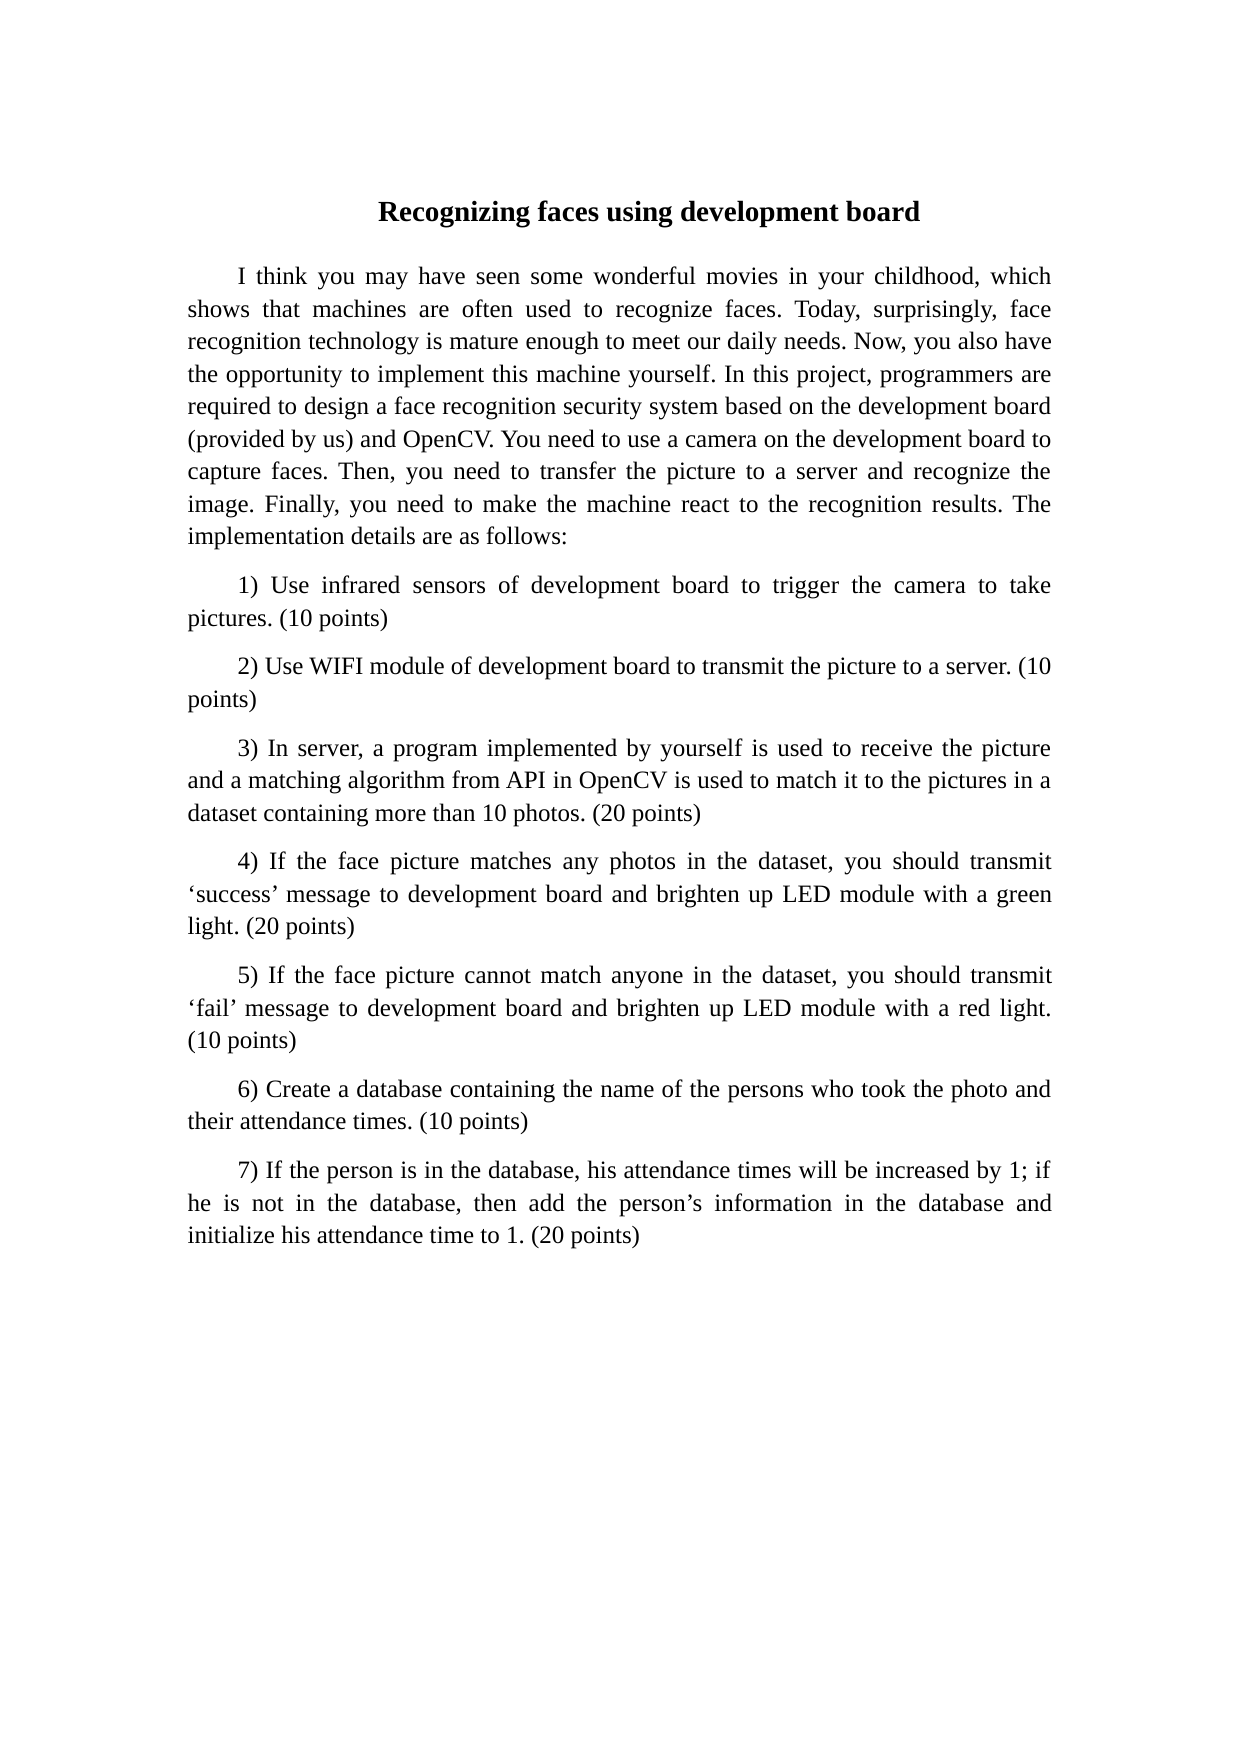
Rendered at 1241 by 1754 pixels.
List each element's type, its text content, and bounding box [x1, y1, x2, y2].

text 1) Use infrared sensors of development board to trigger the camera to take pictures. (10 points) [187, 568, 1053, 633]
text 4) If the face picture matches any photos in the dataset, you should transmit ‘success’ message to development board and brighten up LED module with a green light. (20 points) [187, 844, 1053, 942]
text 6) Create a database containing the name of the persons who took the photo and their attendance times. (10 points) [187, 1072, 1053, 1137]
text 2) Use WIFI module of development board to transmit the picture to a server. (10 points) [187, 649, 1053, 714]
text I think you may have seen some wonderful movies in your childhood, which shows that machines are often used to recognize faces. Today, surprisingly, face recognition technology is mature enough to meet our daily needs. Now, you also have the opportunity to implement this machine yourself. In this project, programmers are required to design a face recognition security system based on the development board (provided by us) and OpenCV. You need to use a camera on the development board to capture faces. Then, you need to transfer the picture to a server and recognize the image. Finally, you need to make the machine react to the recognition results. The implementation details are as follows: [187, 259, 1053, 552]
text 5) If the face picture cannot match anyone in the dataset, you should transmit ‘fail’ message to development board and brighten up LED module with a red light. (10 points) [187, 958, 1053, 1056]
text 3) In server, a program implemented by yourself is used to receive the picture and a matching algorithm from API in OpenCV is used to match it to the pictures in a dataset containing more than 10 photos. (20 points) [187, 731, 1053, 828]
text 7) If the person is in the database, his attendance times will be increased by 1; if he is not in the database, then add the person’s information in the database and initialize his attendance time to 1. (20 points) [187, 1153, 1053, 1251]
text Recognizing faces using development board [187, 178, 1053, 243]
